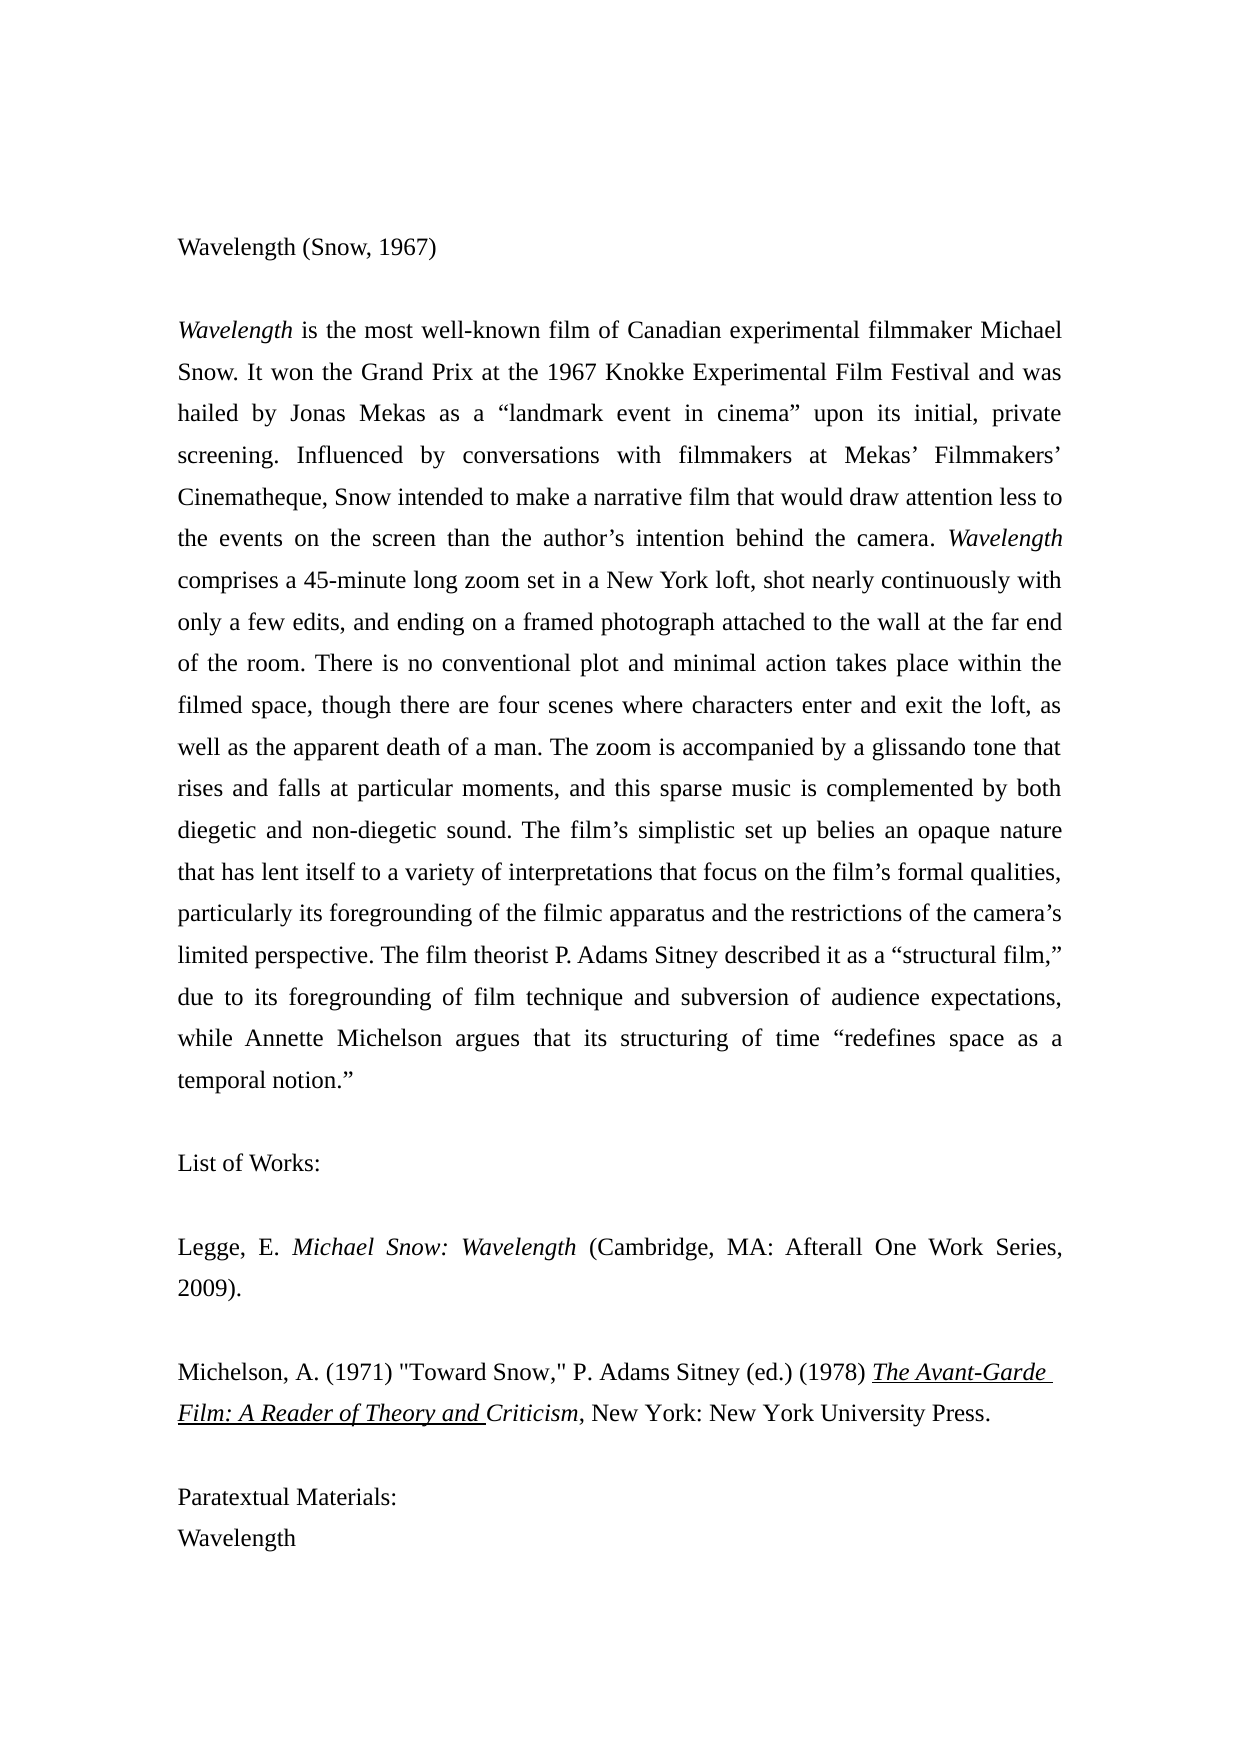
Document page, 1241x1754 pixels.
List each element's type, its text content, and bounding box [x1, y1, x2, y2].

text Wavelength [177, 1517, 1063, 1558]
text Paratextual Materials: [177, 1475, 1063, 1517]
text List of Works: [177, 1142, 1063, 1183]
text Wavelength (Snow, 1967) [177, 225, 1063, 267]
text Michelson, A. (1971) "Toward Snow," P. Adams Sitney (ed.) (1978) The Avant-Garde Film: A Reader of Theory and Criticism, New York: New York University Press. [177, 1350, 1063, 1433]
text Legge, E. Michael Snow: Wavelength (Cambridge, MA: Afterall One Work Series, 2009). [177, 1225, 1063, 1308]
text Wavelength is the most well-known film of Canadian experimental filmmaker Michael Snow. It won the Grand Prix at the 1967 Knokke Experimental Film Festival and was hailed by Jonas Mekas as a “landmark event in cinema” upon its initial, private screening. Influenced by conversations with filmmakers at Mekas’ Filmmakers’ Cinematheque, Snow intended to make a narrative film that would draw attention less to the events on the screen than the author’s intention behind the camera. Wavelength comprises a 45-minute long zoom set in a New York loft, shot nearly continuously with only a few edits, and ending on a framed photograph attached to the wall at the far end of the room. There is no conventional plot and minimal action takes place within the filmed space, though there are four scenes where characters enter and exit the loft, as well as the apparent death of a man. The zoom is accompanied by a glissando tone that rises and falls at particular moments, and this sparse music is complemented by both diegetic and non-diegetic sound. The film’s simplistic set up belies an opaque nature that has lent itself to a variety of interpretations that focus on the film’s formal qualities, particularly its foregrounding of the filmic apparatus and the restrictions of the camera’s limited perspective. The film theorist P. Adams Sitney described it as a “structural film,” due to its foregrounding of film technique and subversion of audience expectations, while Annette Michelson argues that its structuring of time “redefines space as a temporal notion.” [177, 308, 1063, 1100]
